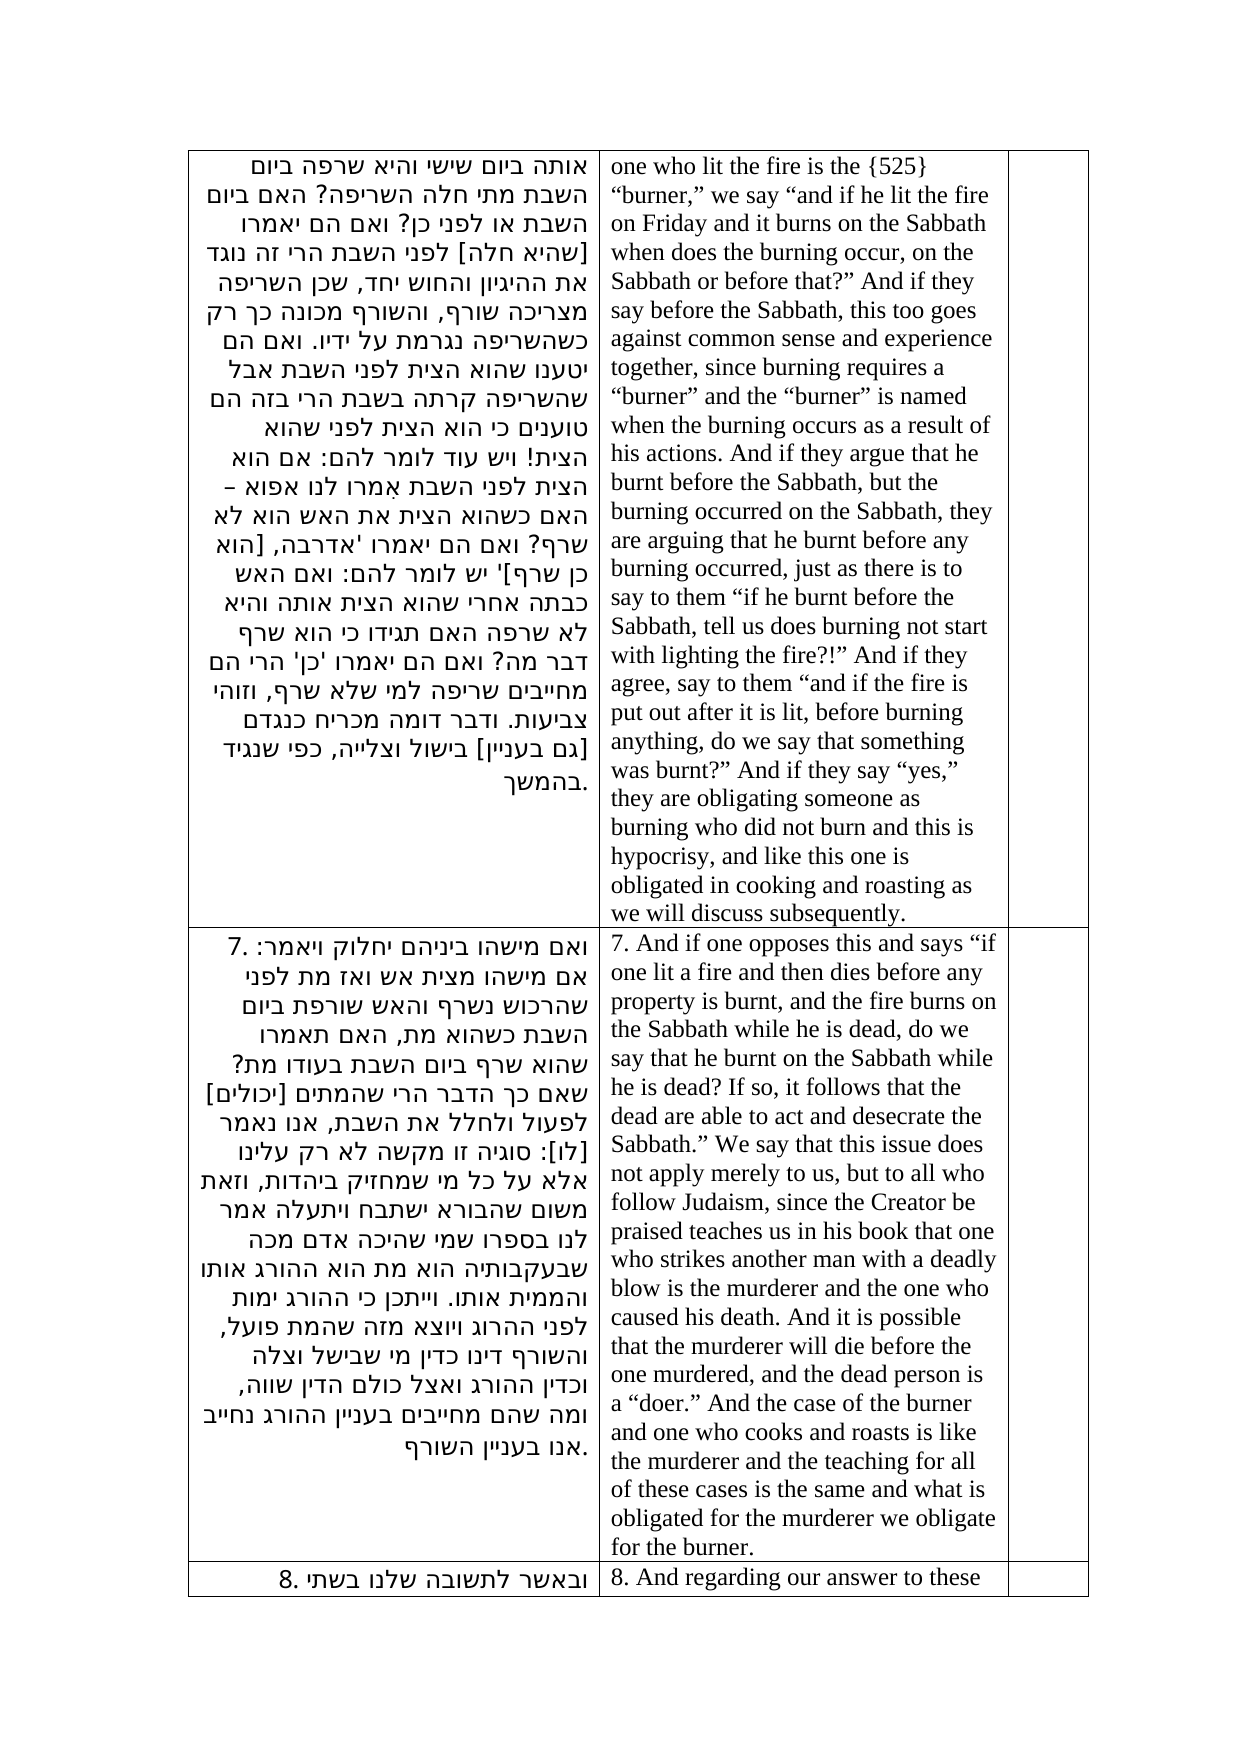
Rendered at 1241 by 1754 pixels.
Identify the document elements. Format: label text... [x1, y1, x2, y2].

table_cell 7. And if one opposes this and says “if one lit a fire and then dies before any property is burnt, and the fire burns on the Sabbath while he is dead, do we say that he burnt on the Sabbath while he is dead? If so, it follows that the dead are able to act and desecrate the Sabbath.” We say that this issue does not apply merely to us, but to all who follow Judaism, since the Creator be praised teaches us in his book that one who strikes another man with a deadly blow is the murderer and the one who caused his death. And it is possible that the murderer will die before the one murdered, and the dead person is a “doer.” And the case of the burner and one who cooks and roasts is like the murderer and the teaching for all of these cases is the same and what is obligated for the murderer we obligate for the burner. [600, 928, 1008, 1561]
table_cell 7. ואם מישהו ביניהם יחלוק ויאמר: אם מישהו מצית אש ואז מת לפני שהרכוש נשרף והאש שורפת ביום השבת כשהוא מת, האם תאמרו שהוא שרף ביום השבת בעודו מת? שאם כך הדבר הרי שהמתים [יכולים] לפעול ולחלל את השבת, אנו נאמר [לו]: סוגיה זו מקשה לא רק עלינו אלא על כל מי שמחזיק ביהדות, וזאת משום שהבורא ישתבח ויתעלה אמר לנו בספרו שמי שהיכה אדם מכה שבעקבותיה הוא מת הוא ההורג אותו והממית אותו. וייתכן כי ההורג ימות לפני ההרוג ויוצא מזה שהמת פועל, והשורף דינו כדין מי שבישל וצלה וכדין ההורג ואצל כולם הדין שווה, ומה שהם מחייבים בעניין ההורג נחייב אנו בעניין השורף. [189, 928, 599, 1561]
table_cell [600, 151, 1008, 927]
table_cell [189, 1562, 599, 1596]
table_cell [1009, 1562, 1088, 1596]
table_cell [189, 151, 599, 927]
table_cell [1009, 928, 1088, 1561]
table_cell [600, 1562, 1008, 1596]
table_cell [1009, 151, 1088, 927]
